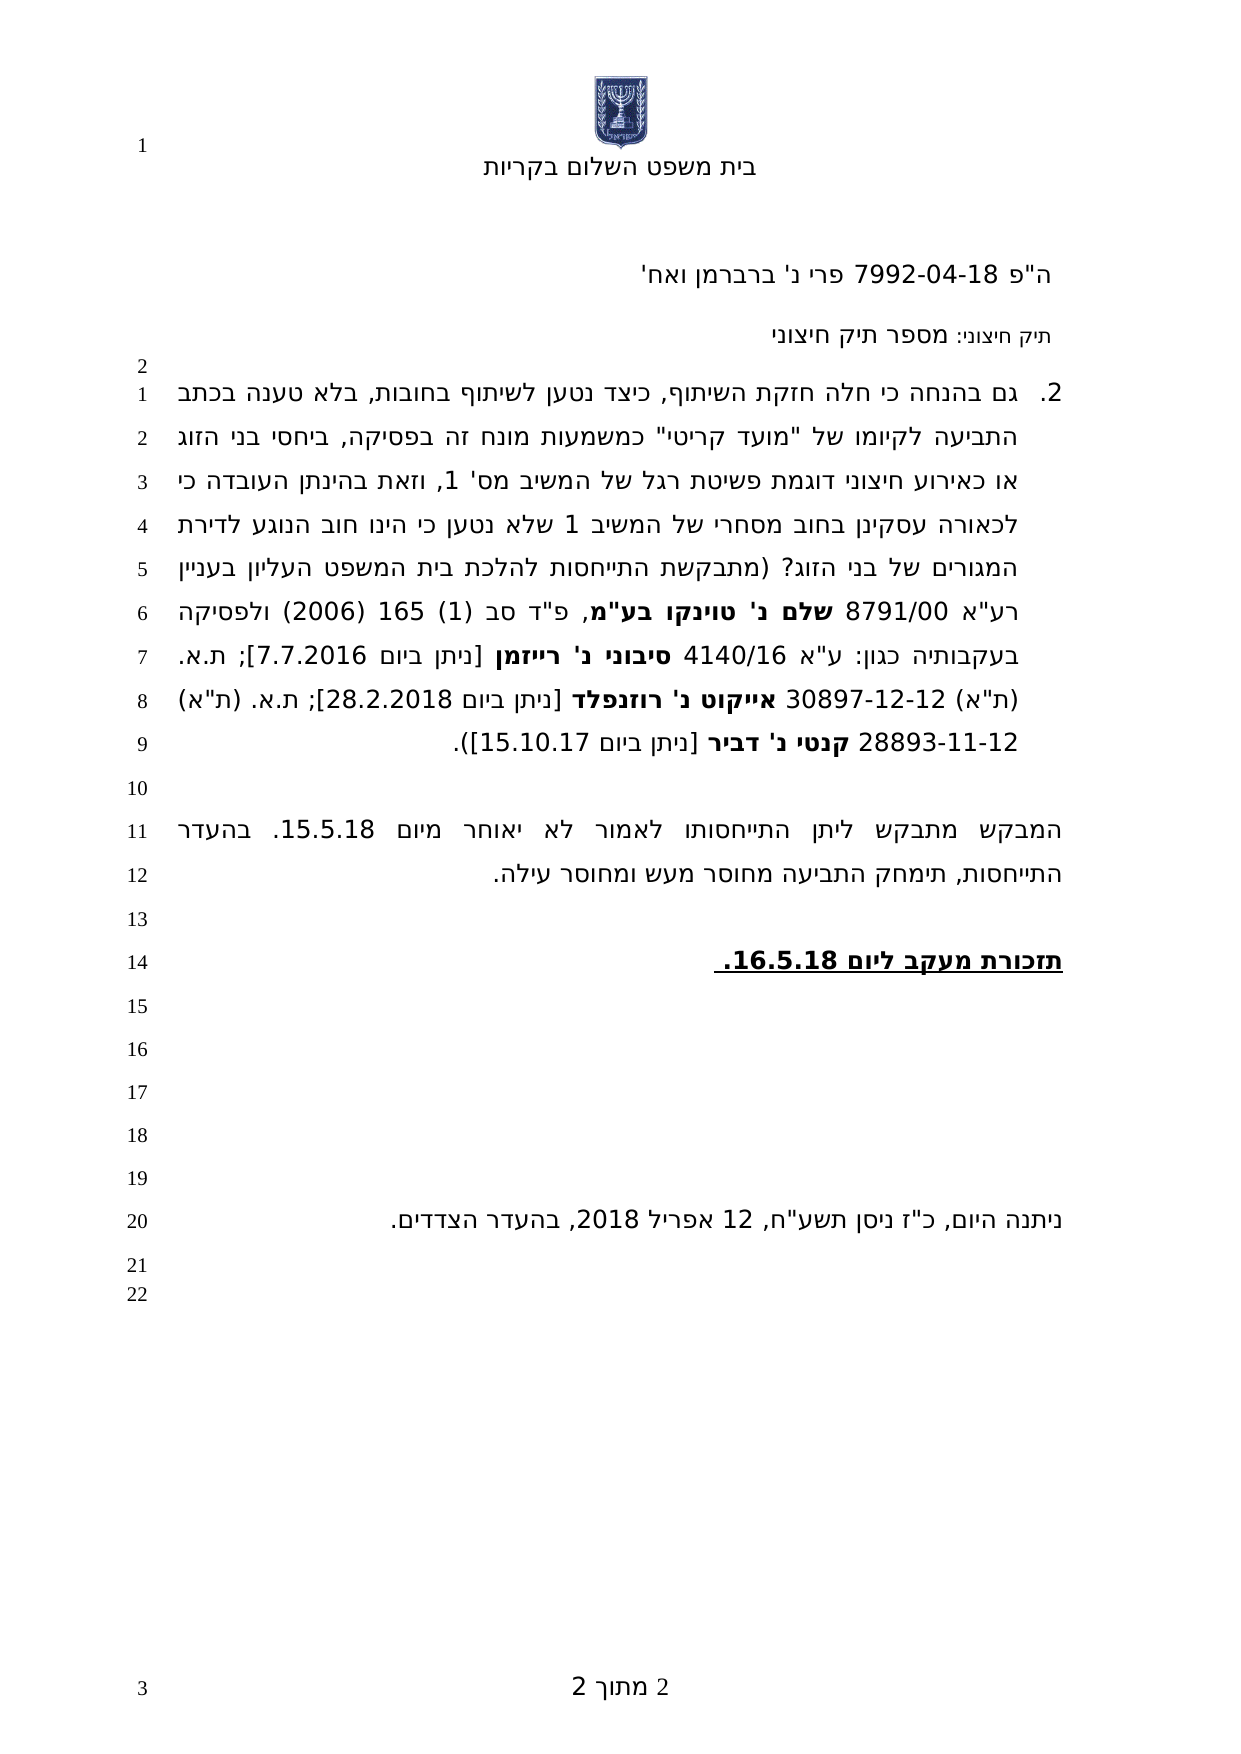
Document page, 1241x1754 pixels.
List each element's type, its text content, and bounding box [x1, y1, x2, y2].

text תזכורת מעקב ליום 16.5.18. [177, 946, 1063, 975]
text 2. גם בהנחה כי חלה חזקת השיתוף, כיצד נטען לשיתוף בחובות, בלא טענה בכתב התביעה לקיומו של "מועד קריטי" כמשמעות מונח זה בפסיקה, ביחסי בני הזוג או כאירוע חיצוני דוגמת פשיטת רגל של המשיב מס' 1, וזאת בהינתן העובדה כי לכאורה עסקינן בחוב מסחרי של המשיב 1 שלא נטען כי הינו חוב הנוגע לדירת המגורים של בני הזוג? (מתבקשת התייחסות להלכת בית המשפט העליון בעניין רע"א 8791/00 שלם נ' טוינקו בע"מ, פ"ד סב (1) 165 (2006) ולפסיקה בעקבותיה כגון: ע"א 4140/16 סיבוני נ' רייזמן [ניתן ביום 7.7.2016]; ת.א. (ת"א) 30897-12-12 אייקוט נ' רוזנפלד [ניתן ביום 28.2.2018]; ת.א. (ת"א) 28893-11-12 קנטי נ' דביר [ניתן ביום 15.10.17]). [177, 379, 1063, 758]
text המבקש מתבקש ליתן התייחסותו לאמור לא יאוחר מיום 15.5.18. בהעדר התייחסות, תימחק התביעה מחוסר מעש ומחוסר עילה. [177, 816, 1063, 888]
text ניתנה היום, , , בהעדר הצדדים. [177, 1206, 1063, 1235]
picture [589, 75, 651, 152]
